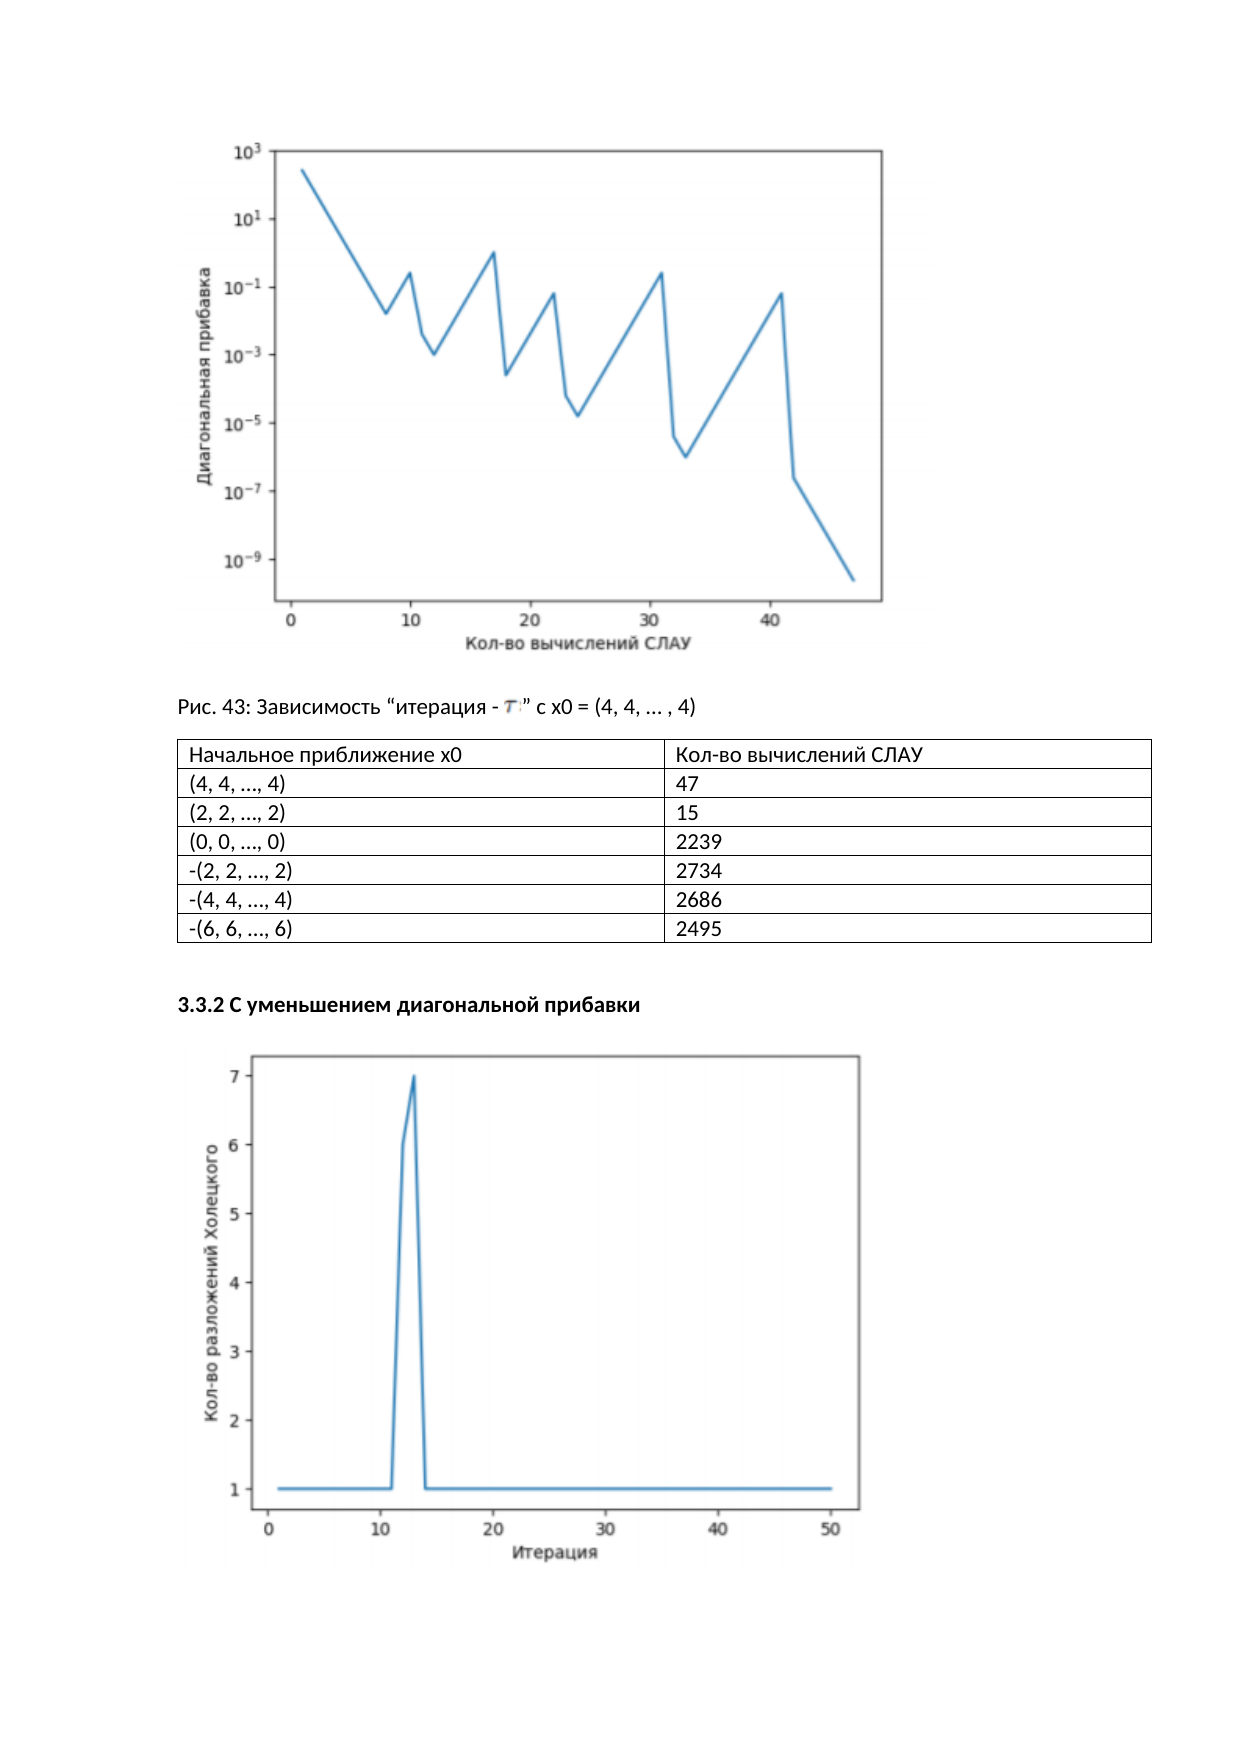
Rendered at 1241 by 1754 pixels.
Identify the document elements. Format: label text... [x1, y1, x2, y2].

table_cell 2686 [665, 885, 1151, 913]
picture [504, 696, 522, 714]
text 3.3.2 С уменьшением диагональной прибавки [177, 990, 1152, 1018]
table_cell 47 [665, 769, 1151, 797]
table_cell (4, 4, …, 4) [178, 769, 664, 797]
table_cell -(6, 6, …, 6) [178, 914, 664, 942]
table_header Начальное приближение x0 [178, 740, 664, 768]
table_cell -(4, 4, …, 4) [178, 885, 664, 913]
picture [177, 118, 934, 673]
table_cell -(2, 2, …, 2) [178, 856, 664, 884]
table_cell (2, 2, …, 2) [178, 798, 664, 826]
table_cell 2495 [665, 914, 1151, 942]
table_header Кол-во вычислений СЛАУ [665, 740, 1151, 768]
table_cell 15 [665, 798, 1151, 826]
text Рис. 43: Зависимость “итерация - ” с x0 = (4, 4, … , 4) [177, 692, 1152, 720]
picture [177, 1036, 879, 1570]
table_cell (0, 0, …, 0) [178, 827, 664, 855]
table_cell 2734 [665, 856, 1151, 884]
table_cell 2239 [665, 827, 1151, 855]
